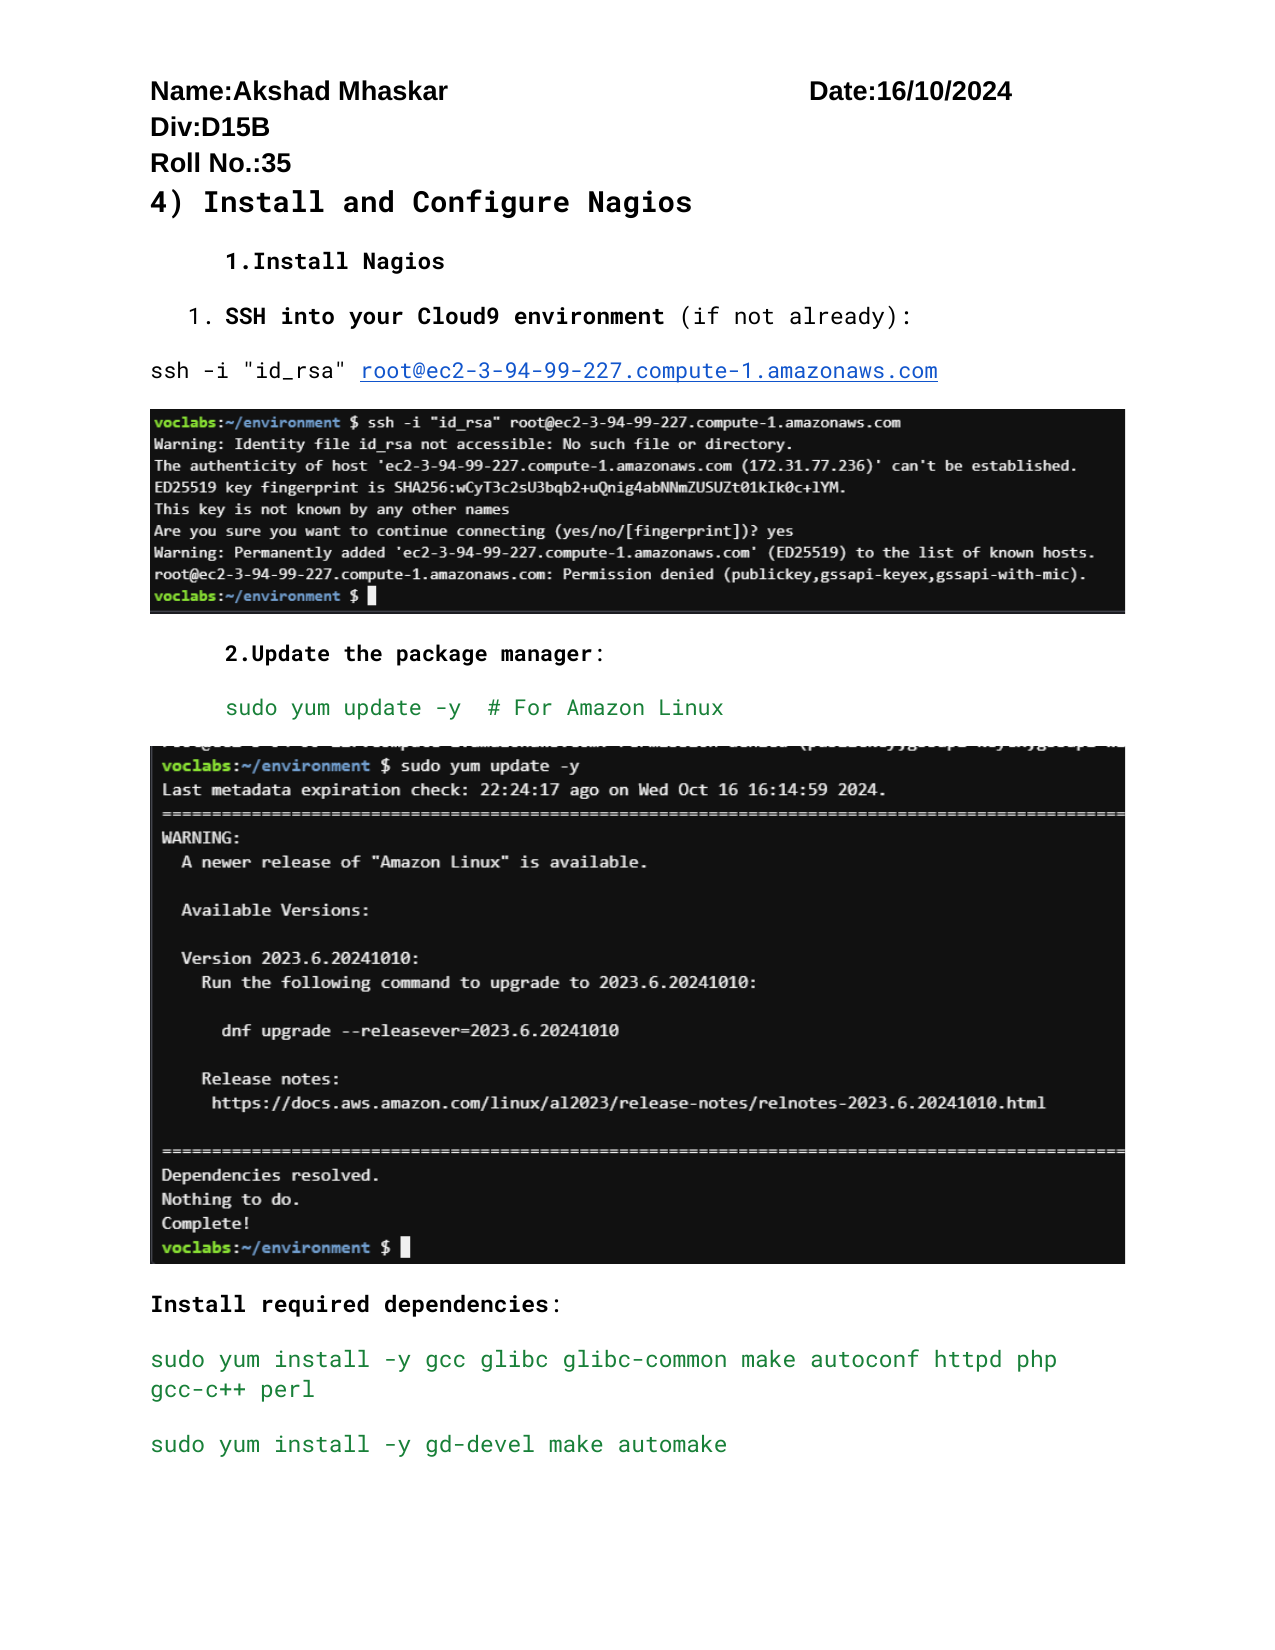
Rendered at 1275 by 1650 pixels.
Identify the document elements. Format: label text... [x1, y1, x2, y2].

text 4) Install and Configure Nagios [150, 182, 1125, 220]
text sudo yum update -y # For Amazon Linux [150, 693, 1125, 722]
picture [150, 409, 1125, 614]
text 2.Update the package manager: [150, 639, 1125, 668]
text Install required dependencies: [150, 1288, 1125, 1318]
subtitle 1.Install Nagios [150, 245, 1125, 276]
text sudo yum install -y gd-devel make automake [150, 1429, 1125, 1459]
text sudo yum install -y gcc glibc glibc-common make autoconf httpd php gcc-c++ perl [150, 1343, 1125, 1404]
text ssh -i "id_rsa" root@ec2-3-94-99-227.compute-1.amazonaws.com [150, 356, 1125, 385]
list SSH into your Cloud9 environment (if not already): [187, 301, 1125, 331]
picture [150, 746, 1125, 1264]
